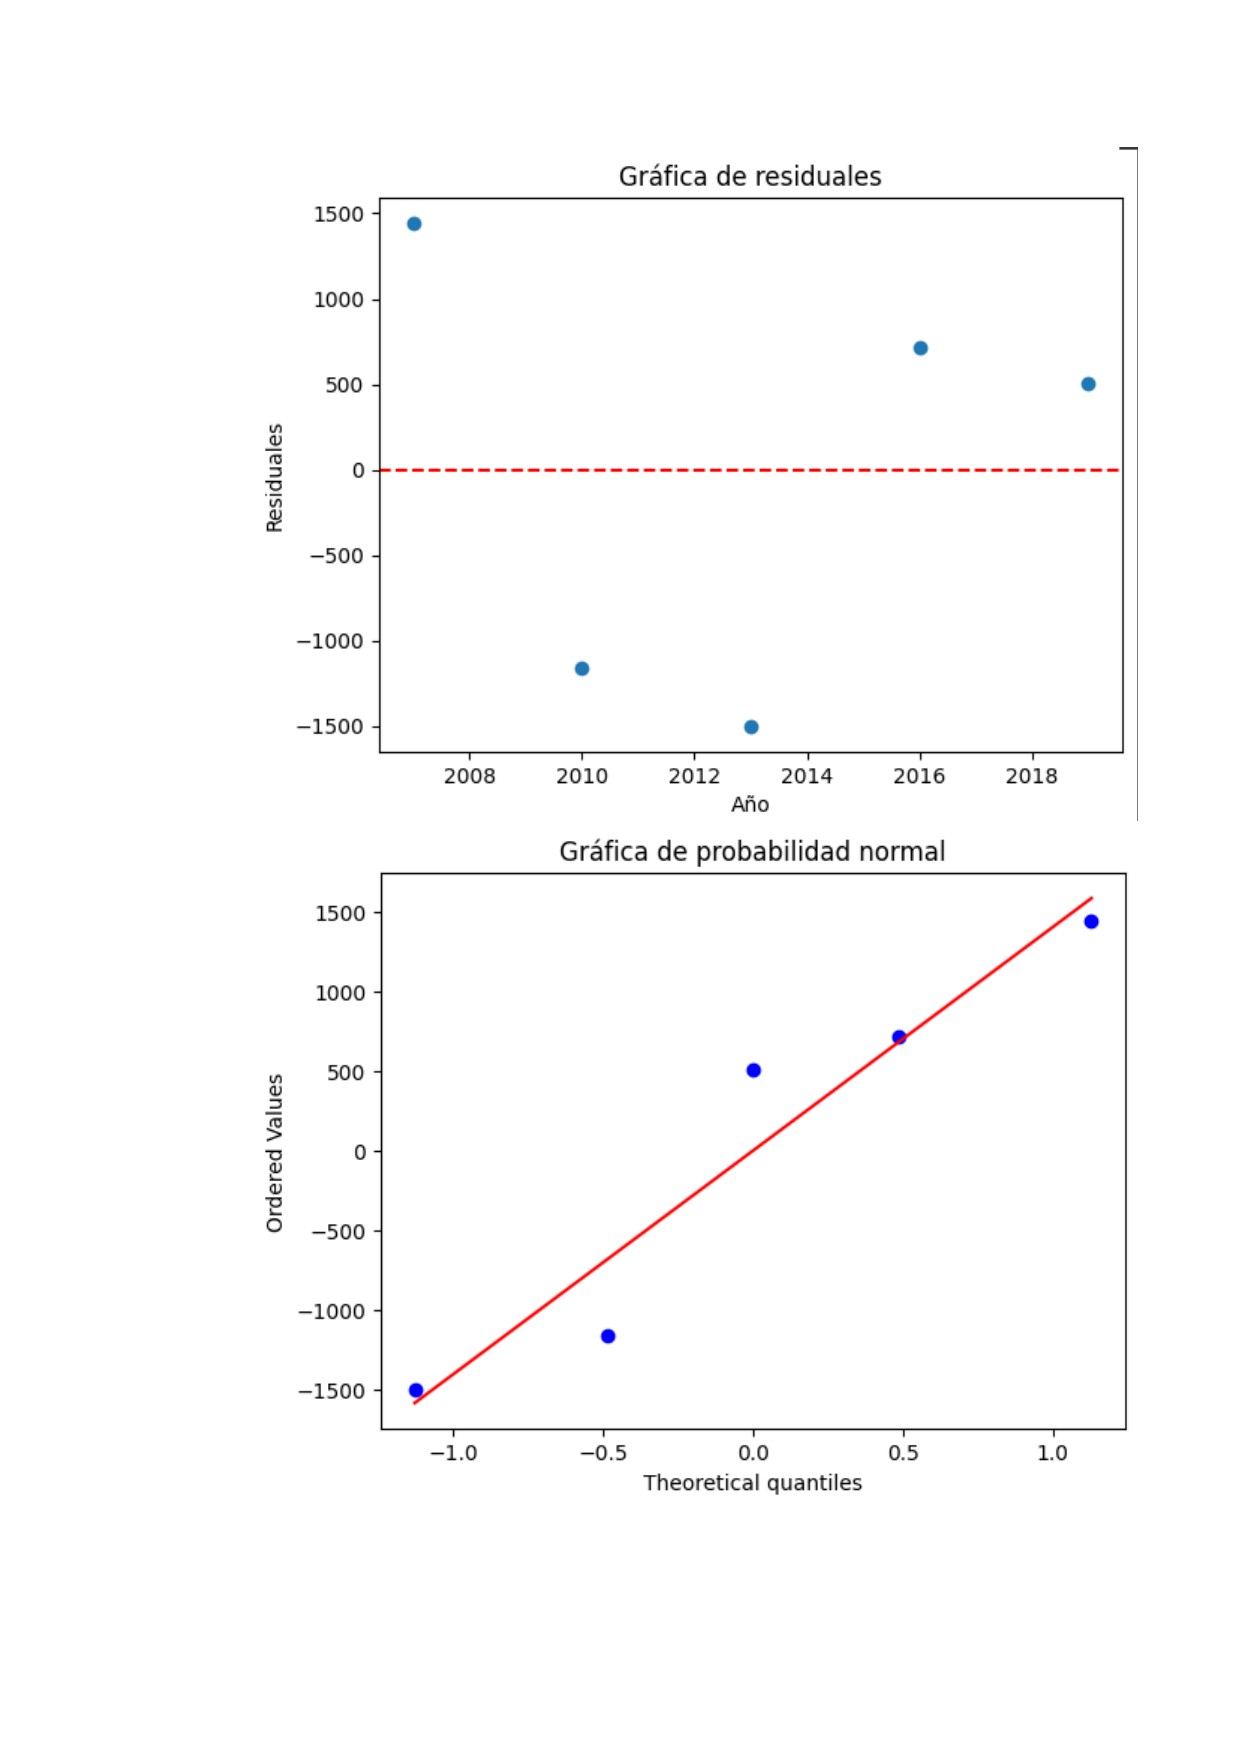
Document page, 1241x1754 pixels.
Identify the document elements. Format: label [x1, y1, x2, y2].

picture [252, 823, 1138, 1504]
picture [252, 147, 1138, 821]
